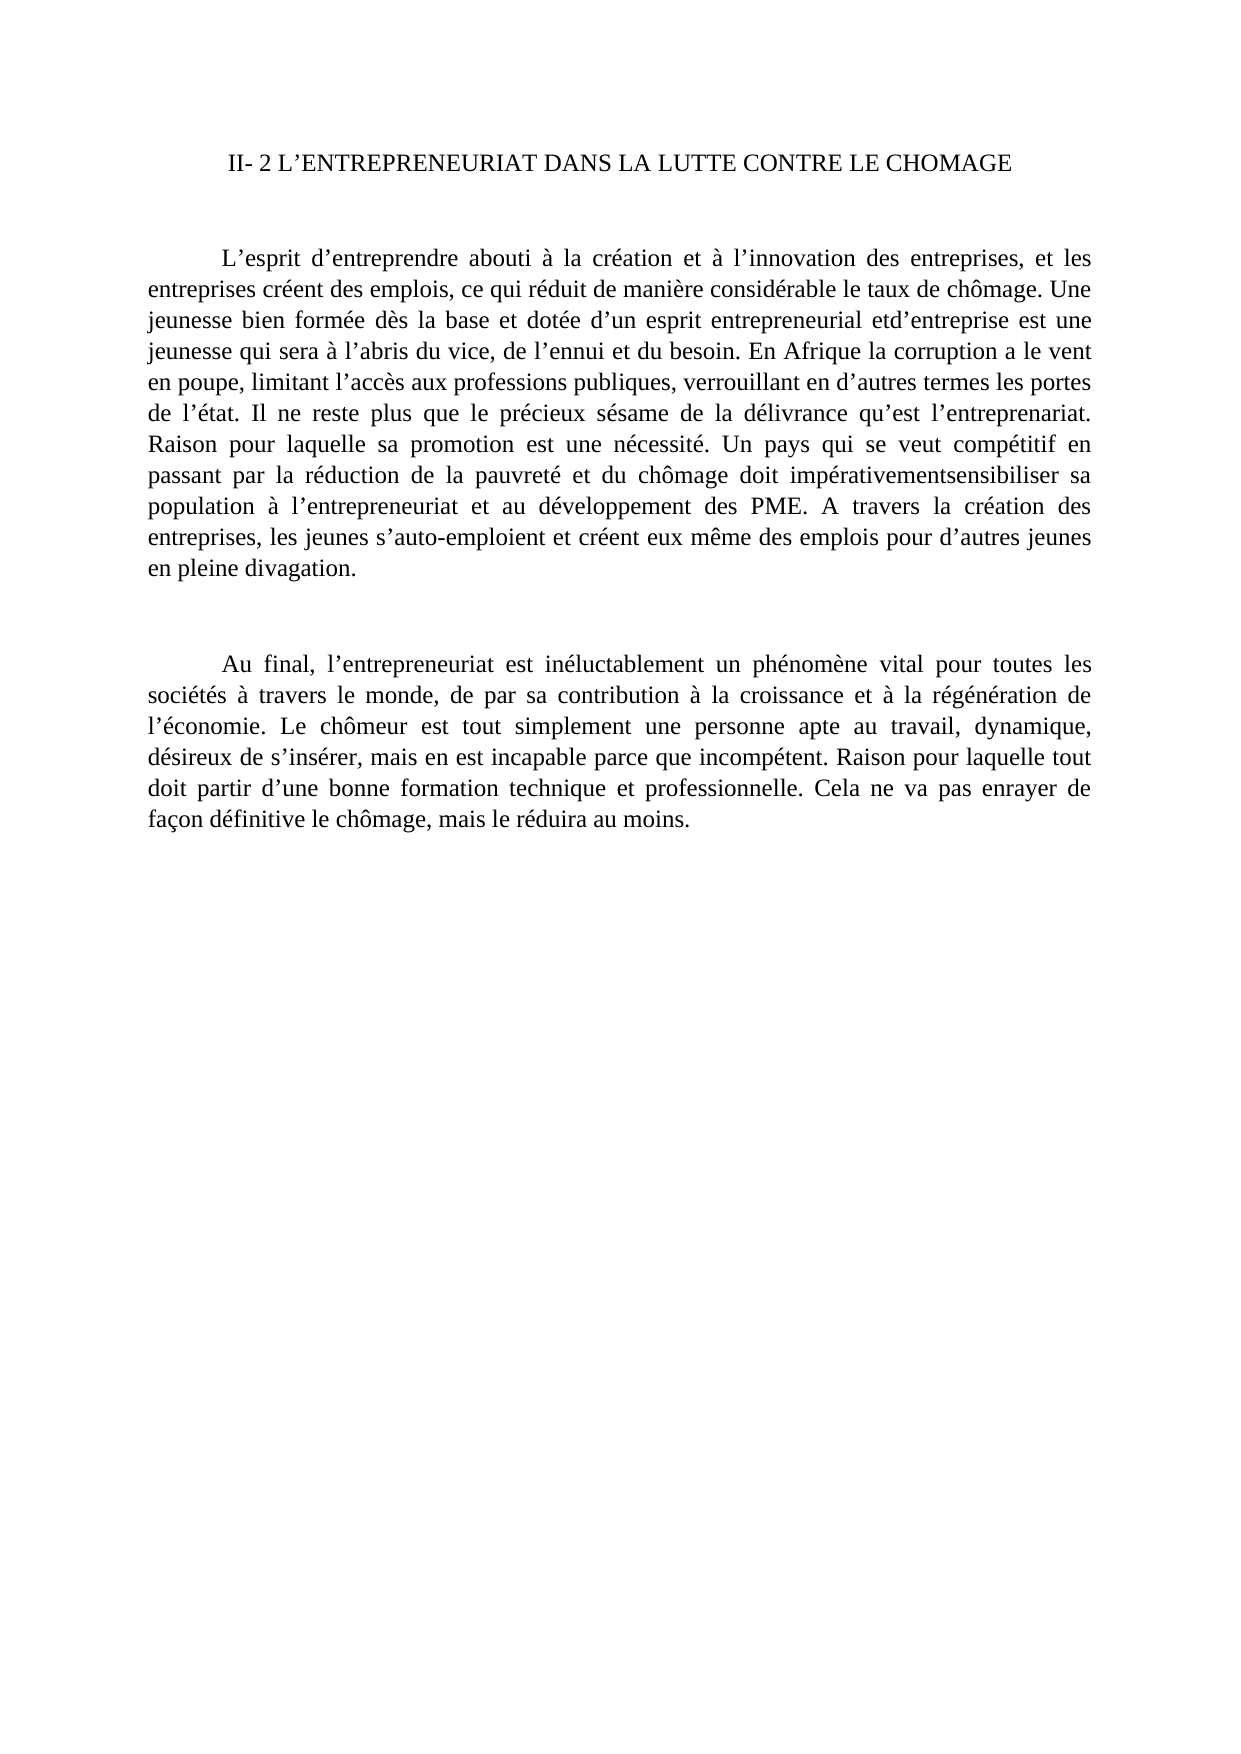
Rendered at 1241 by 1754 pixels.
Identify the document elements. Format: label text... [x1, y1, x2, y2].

text L’esprit d’entreprendre abouti à la création et à l’innovation des entreprises, et les entreprises créent des emplois, ce qui réduit de manière considérable le taux de chômage. Une jeunesse bien formée dès la base et dotée d’un esprit entrepreneurial etd’entreprise est une jeunesse qui sera à l’abris du vice, de l’ennui et du besoin. En Afrique la corruption a le vent en poupe, limitant l’accès aux professions publiques, verrouillant en d’autres termes les portes de l’état. Il ne reste plus que le précieux sésame de la délivrance qu’est l’entreprenariat. Raison pour laquelle sa promotion est une nécessité. Un pays qui se veut compétitif en passant par la réduction de la pauvreté et du chômage doit impérativementsensibiliser sa population à l’entrepreneuriat et au développement des PME. A travers la création des entreprises, les jeunes s’auto-emploient et créent eux même des emplois pour d’autres jeunes en pleine divagation. [148, 243, 1093, 582]
text Au final, l’entrepreneuriat est inéluctablement un phénomène vital pour toutes les sociétés à travers le monde, de par sa contribution à la croissance et à la régénération de l’économie. Le chômeur est tout simplement une personne apte au travail, dynamique, désireux de s’insérer, mais en est incapable parce que incompétent. Raison pour laquelle tout doit partir d’une bonne formation technique et professionnelle. Cela ne va pas enrayer de façon définitive le chômage, mais le réduira au moins. [148, 649, 1093, 833]
text II- 2 L’ENTREPRENEURIAT DANS LA LUTTE CONTRE LE CHOMAGE [148, 148, 1093, 176]
